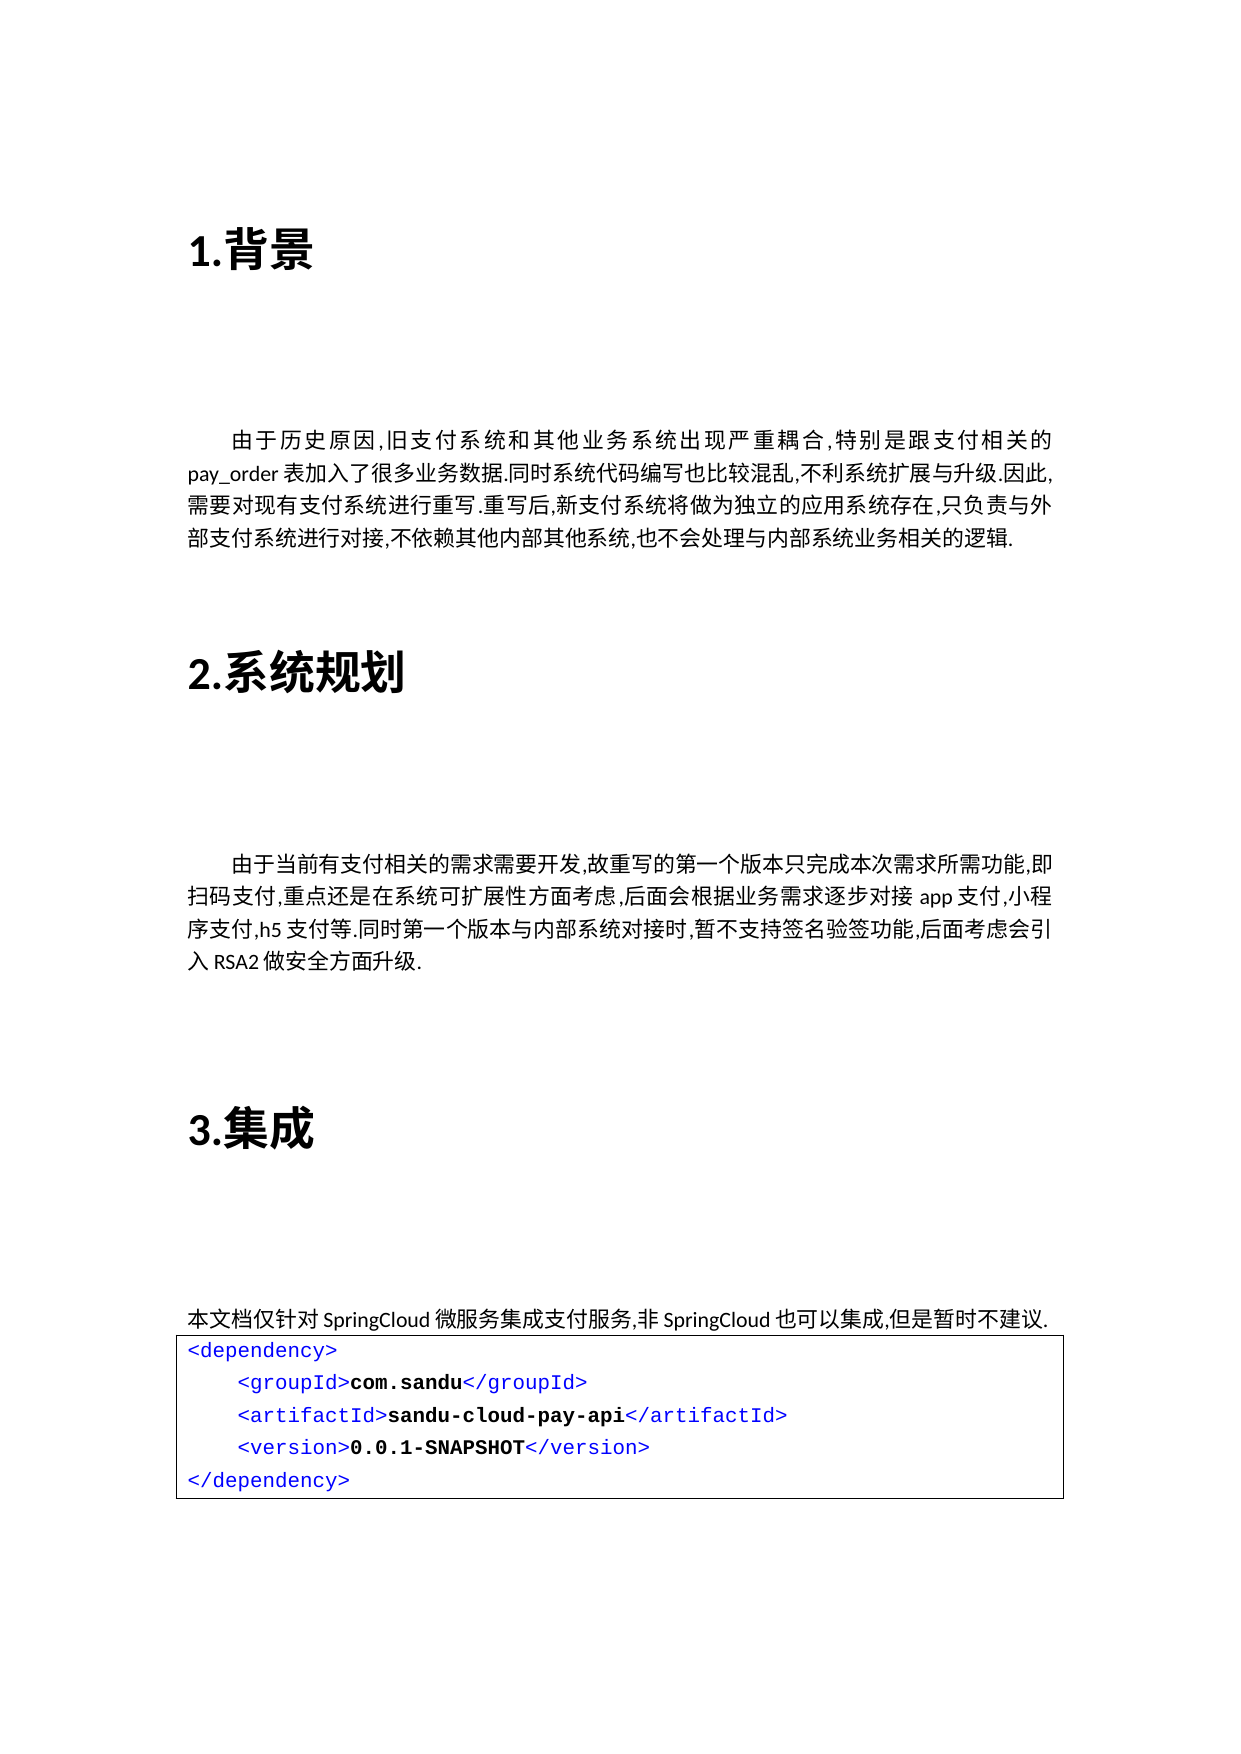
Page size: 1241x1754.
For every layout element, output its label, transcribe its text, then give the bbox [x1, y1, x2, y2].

subtitle 1.背景 [187, 197, 1053, 295]
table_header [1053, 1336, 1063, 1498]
text 由于历史原因,旧支付系统和其他业务系统出现严重耦合,特别是跟支付相关的pay_order表加入了很多业务数据.同时系统代码编写也比较混乱,不利系统扩展与升级.因此,需要对现有支付系统进行重写.重写后,新支付系统将做为独立的应用系统存在,只负责与外部支付系统进行对接,不依赖其他内部其他系统,也不会处理与内部系统业务相关的逻辑. [187, 423, 1053, 553]
text 本文档仅针对SpringCloud微服务集成支付服务,非SpringCloud也可以集成,但是暂时不建议. [187, 1302, 1053, 1334]
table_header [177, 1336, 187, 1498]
text 由于当前有支付相关的需求需要开发,故重写的第一个版本只完成本次需求所需功能,即扫码支付,重点还是在系统可扩展性方面考虑,后面会根据业务需求逐步对接app支付,小程序支付,h5支付等.同时第一个版本与内部系统对接时,暂不支持签名验签功能,后面考虑会引入RSA2做安全方面升级. [187, 846, 1053, 976]
subtitle 3.集成 [187, 1077, 1053, 1174]
subtitle 2.系统规划 [187, 621, 1053, 718]
